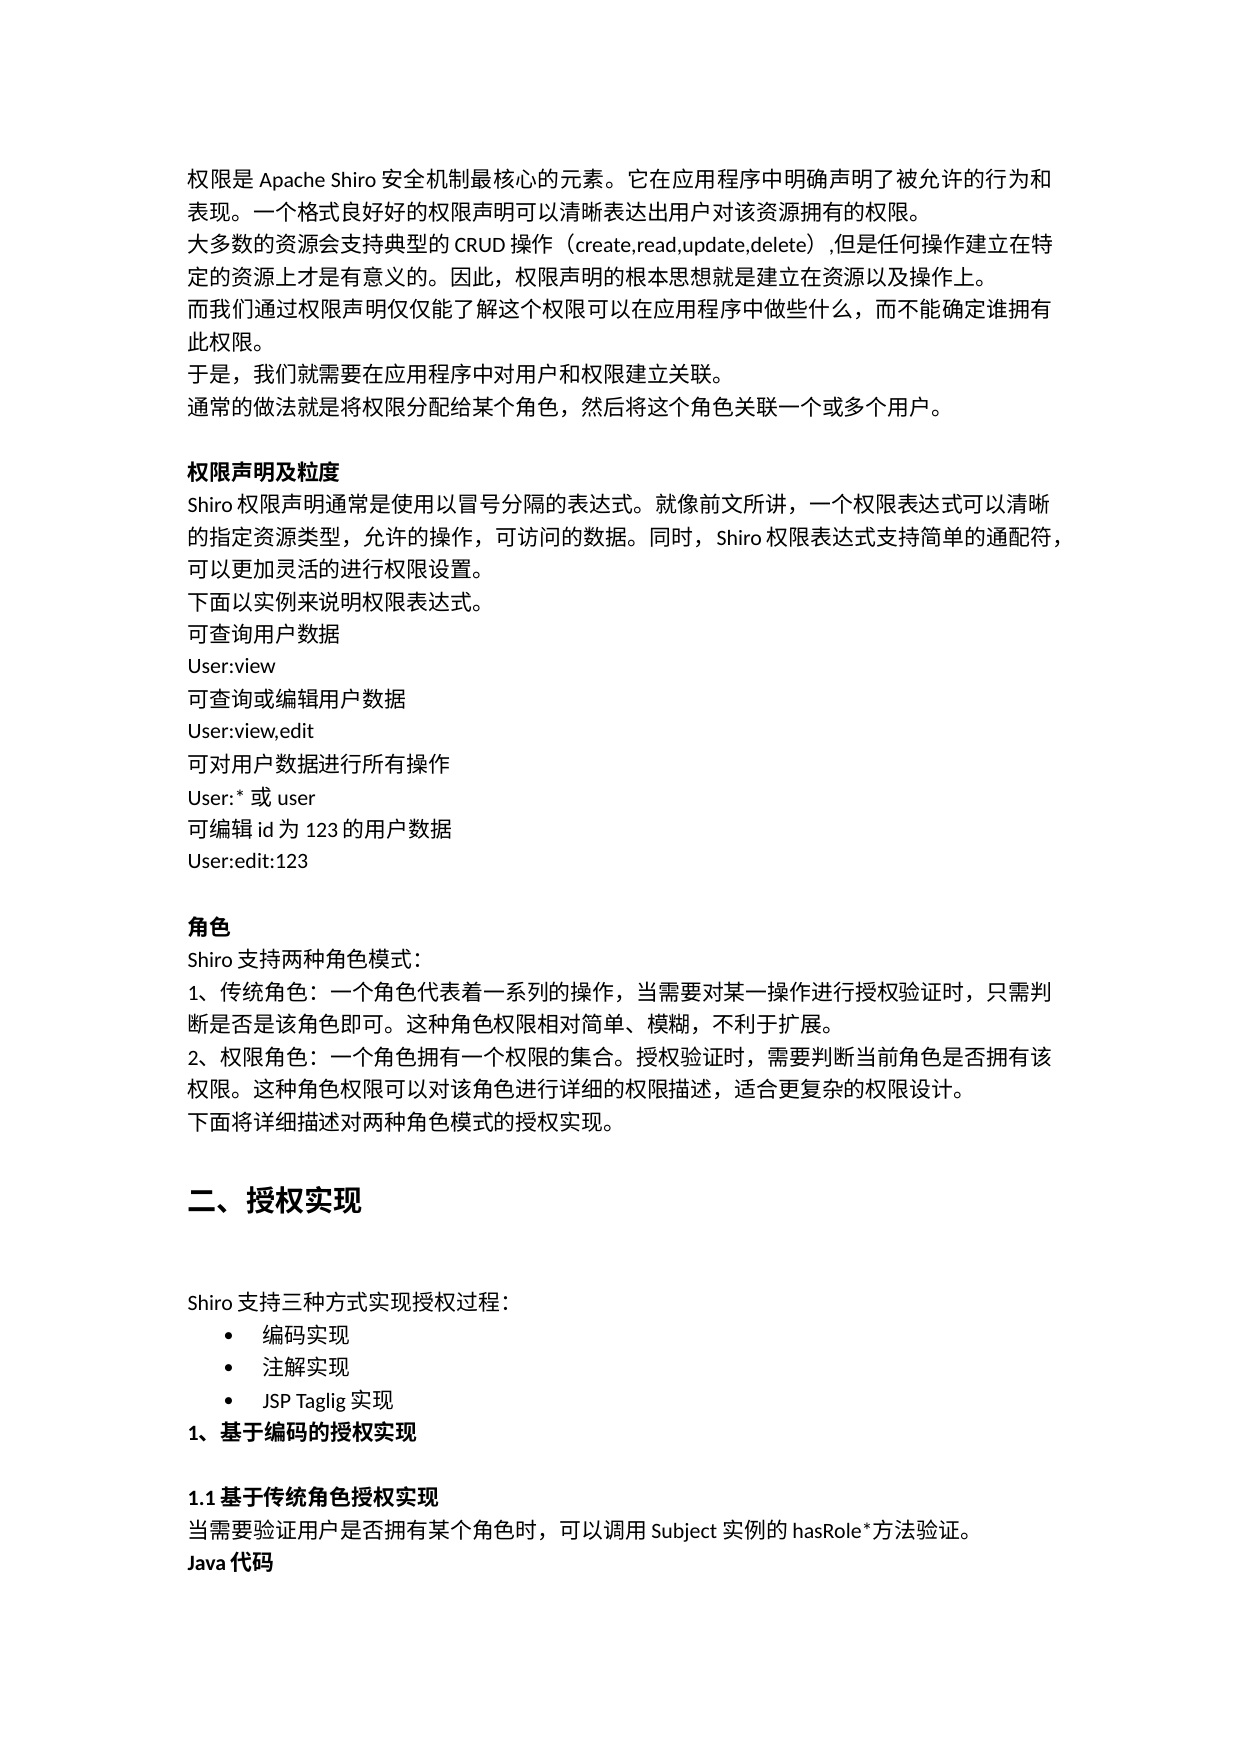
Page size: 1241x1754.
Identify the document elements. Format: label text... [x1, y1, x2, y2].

list 编码实现 [225, 1317, 1053, 1350]
list JSP Taglig实现 [225, 1382, 1053, 1415]
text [187, 162, 1053, 1137]
text Shiro支持三种方式实现授权过程： [187, 1285, 1053, 1317]
text 1、基于编码的授权实现 1.1基于传统角色授权实现 当需要验证用户是否拥有某个角色时，可以调用Subject 实例的hasRole*方法验证。 [187, 1415, 1053, 1545]
subtitle 二、授权实现 [187, 1166, 1053, 1231]
list 注解实现 [225, 1350, 1053, 1382]
text Java代码 [187, 1545, 1053, 1577]
